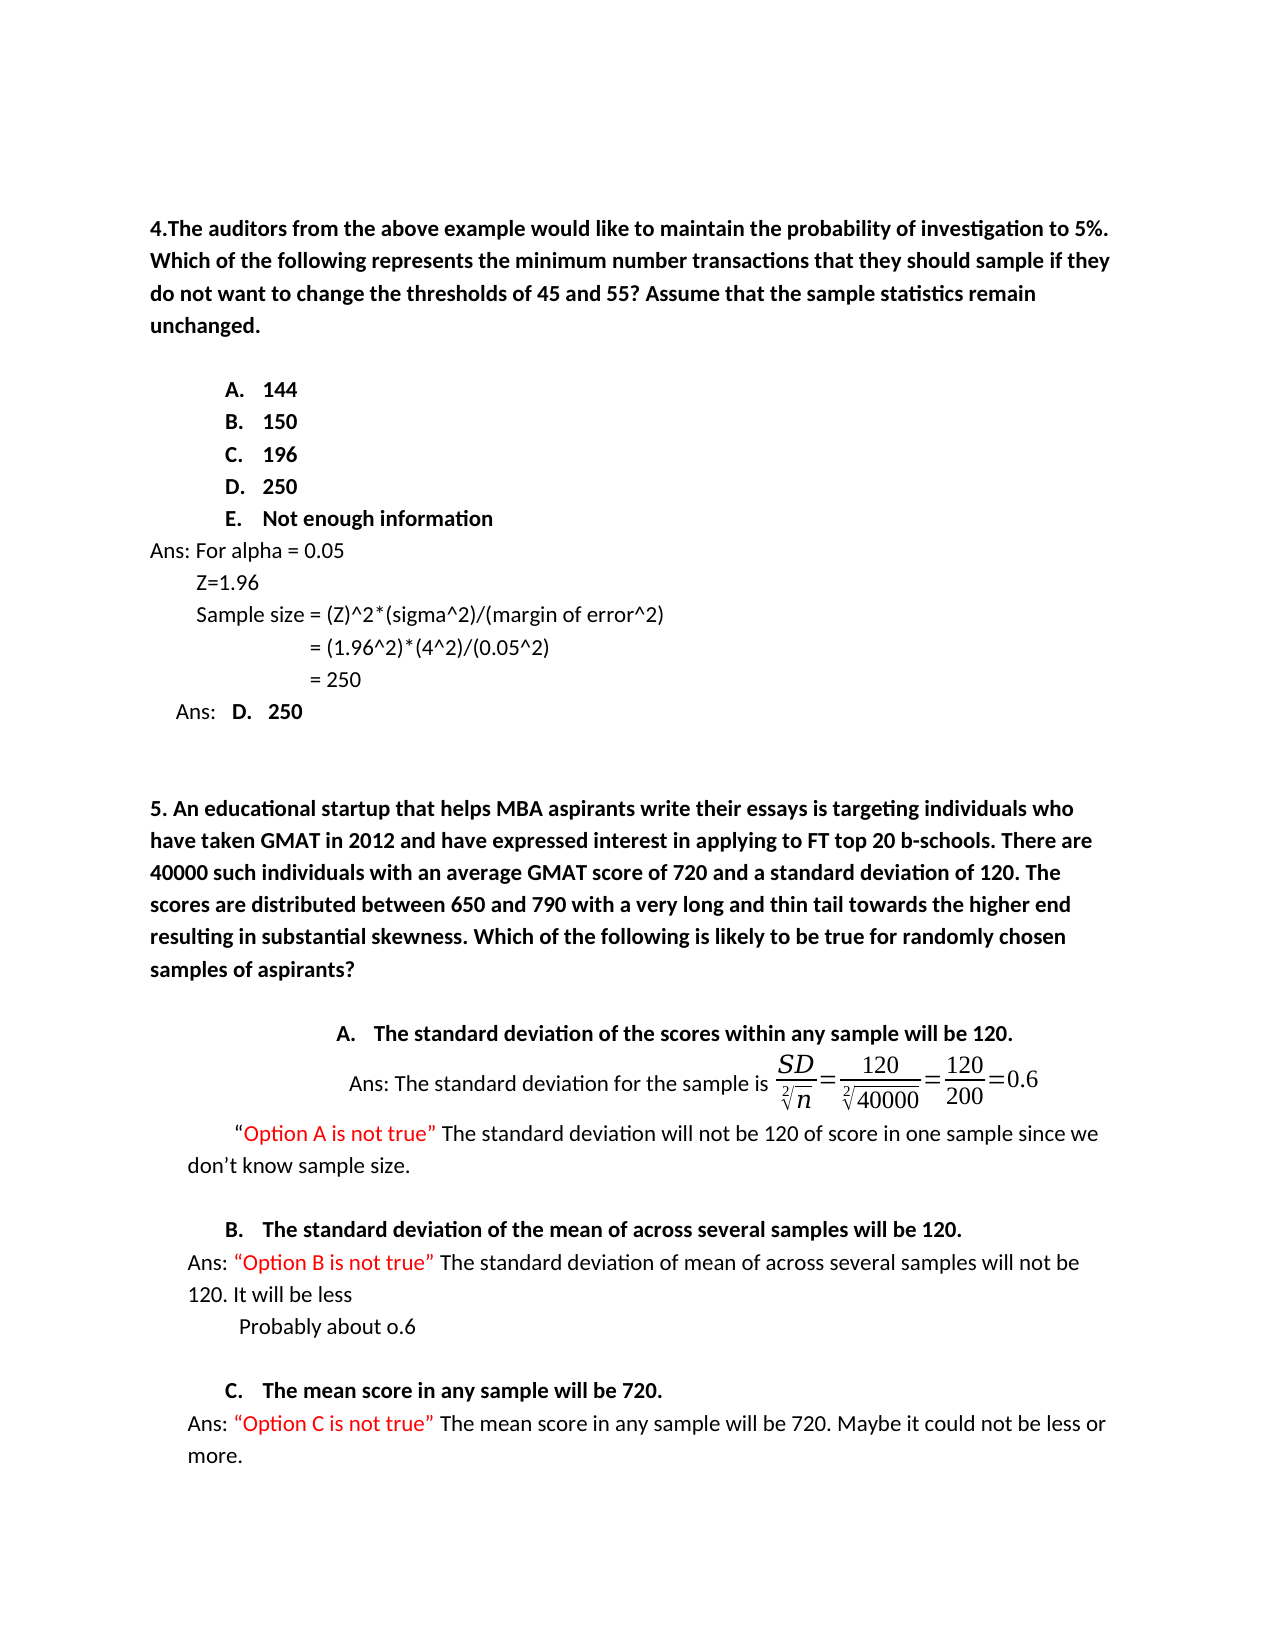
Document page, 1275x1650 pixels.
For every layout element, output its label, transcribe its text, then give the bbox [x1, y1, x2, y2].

text Ans: For alpha = 0.05 [150, 536, 1125, 564]
text 5. An educational startup that helps MBA aspirants write their essays is targeting individuals who have taken GMAT in 2012 and have expressed interest in applying to FT top 20 b-schools. There are 40000 such individuals with an average GMAT score of 720 and a standard deviation of 120. The scores are distributed between 650 and 790 with a very long and thin tail towards the higher end resulting in substantial skewness. Which of the following is likely to be true for randomly chosen samples of aspirants? [150, 794, 1125, 983]
list 150 [225, 407, 1125, 436]
text “Option A is not true” The standard deviation will not be 120 of score in one sample since we don’t know sample size. [187, 1119, 1125, 1179]
text 4.The auditors from the above example would like to maintain the probability of investigation to 5%. Which of the following represents the minimum number transactions that they should sample if they do not want to change the thresholds of 45 and 55? Assume that the sample statistics remain unchanged. [150, 214, 1125, 339]
text Ans: “Option B is not true” The standard deviation of mean of across several samples will not be 120. It will be less [187, 1248, 1125, 1308]
text Ans: D. 250 [150, 697, 1125, 725]
text = (1.96^2)*(4^2)/(0.05^2) [150, 633, 1125, 661]
list 144 [225, 375, 1125, 403]
list The mean score in any sample will be 720. [225, 1376, 1125, 1404]
text Z=1.96 [150, 568, 1125, 596]
text Sample size = (Z)^2*(sigma^2)/(margin of error^2) [150, 601, 1125, 629]
list 250 [225, 472, 1125, 500]
text = 250 [150, 665, 1125, 693]
list 196 [225, 440, 1125, 468]
text Probably about o.6 [187, 1312, 1125, 1340]
text Ans: “Option C is not true” The mean score in any sample will be 720. Maybe it could not be less or more. [187, 1409, 1125, 1469]
list The standard deviation of the mean of across several samples will be 120. [225, 1216, 1125, 1243]
list The standard deviation of the scores within any sample will be 120. Ans: The standard deviation for the sample is [225, 1019, 1125, 1115]
list Not enough information [225, 504, 1125, 532]
